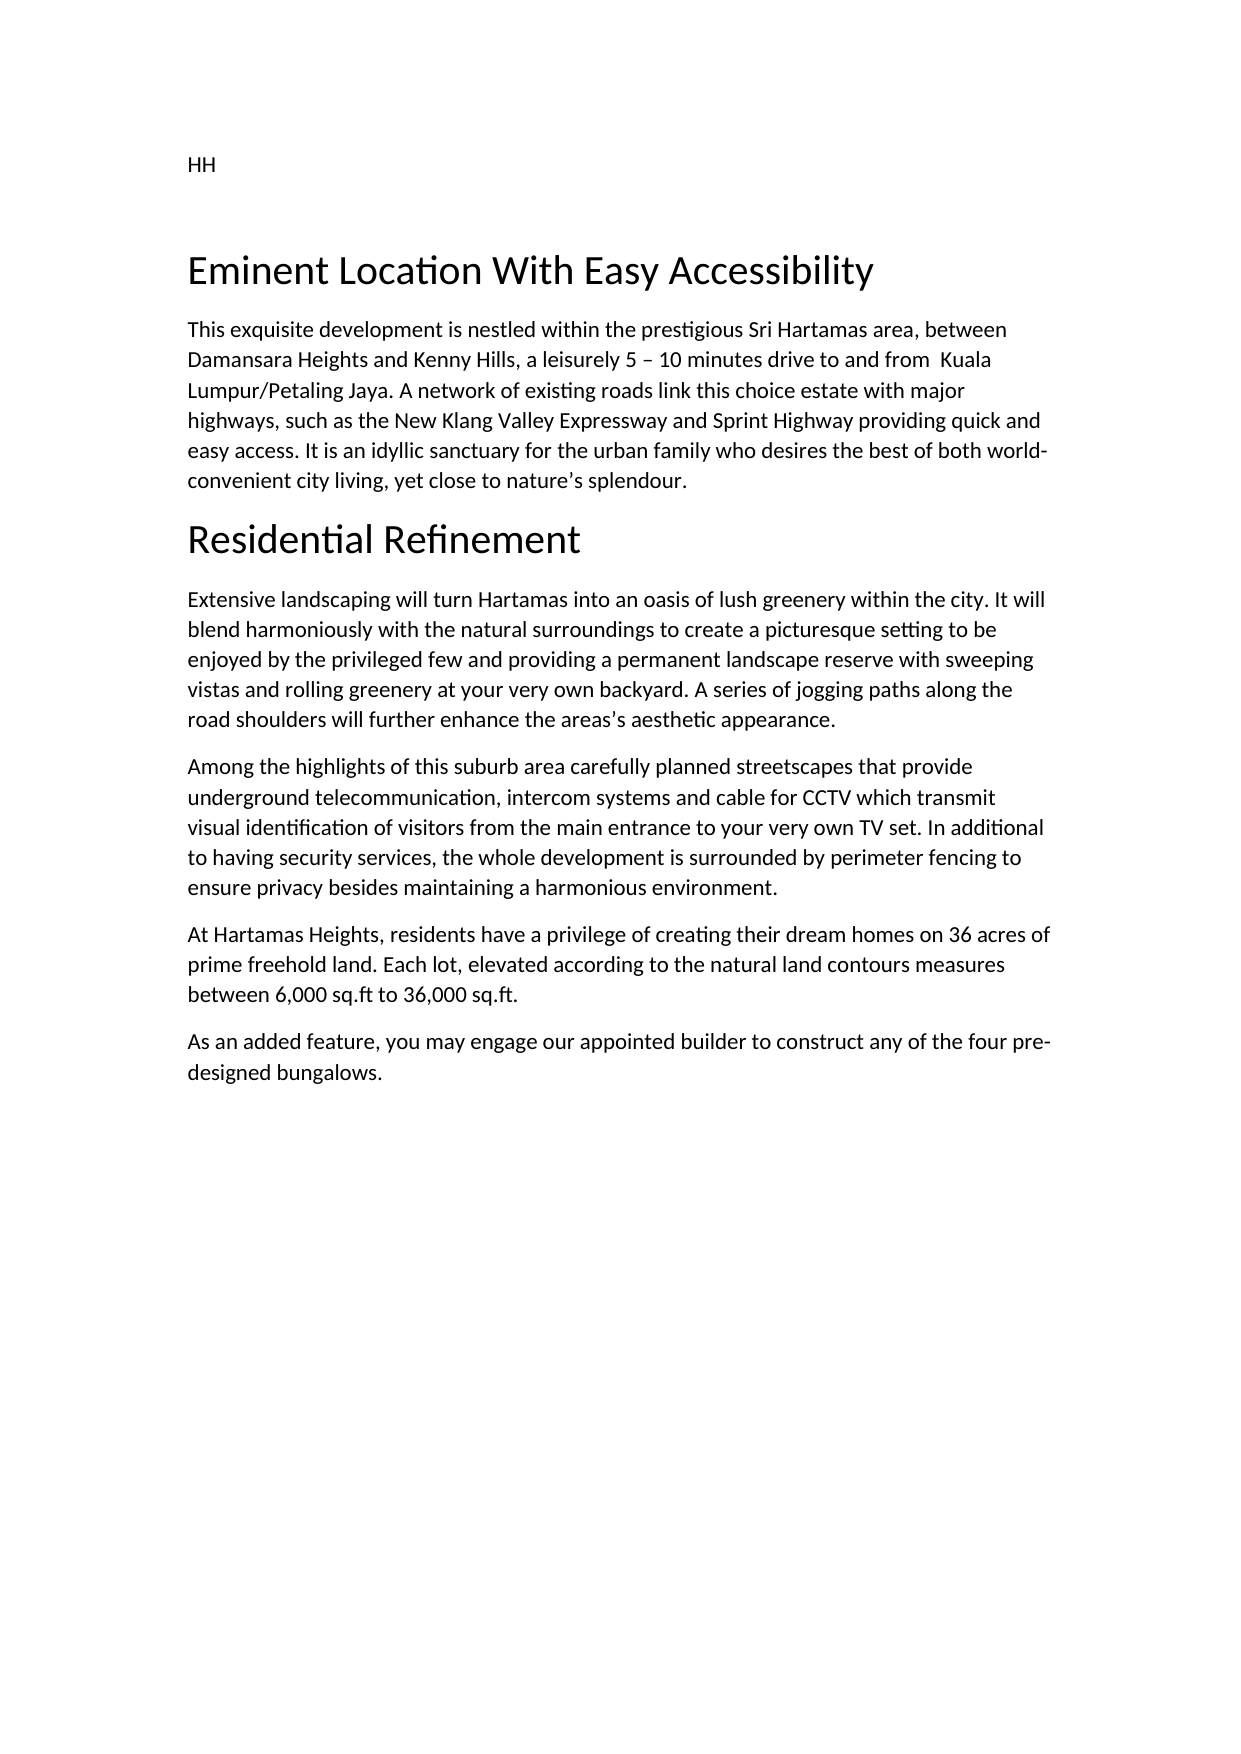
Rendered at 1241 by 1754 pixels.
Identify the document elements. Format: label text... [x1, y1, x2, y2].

text At Hartamas Heights, residents have a privilege of creating their dream homes on 36 acres of prime freehold land. Each lot, elevated according to the natural land contours measures between 6,000 sq.ft to 36,000 sq.ft. [187, 920, 1053, 1009]
text Eminent Location With Easy Accessibility [187, 244, 1053, 294]
text Extensive landscaping will turn Hartamas into an oasis of lush greenery within the city. It will blend harmoniously with the natural surroundings to create a picturesque setting to be enjoyed by the privileged few and providing a permanent landscape reserve with sweeping vistas and rolling greenery at your very own backyard. A series of jogging paths along the road shoulders will further enhance the areas’s aesthetic appearance. [187, 585, 1053, 734]
text Among the highlights of this suburb area carefully planned streetscapes that provide underground telecommunication, intercom systems and cable for CCTV which transmit visual identification of visitors from the main entrance to your very own TV set. In additional to having security services, the whole development is surrounded by perimeter fencing to ensure privacy besides maintaining a harmonious environment. [187, 752, 1053, 901]
text Residential Refinement [187, 513, 1053, 564]
text As an added feature, you may engage our appointed builder to construct any of the four pre-designed bungalows. [187, 1027, 1053, 1086]
text HH [187, 150, 1053, 178]
text This exquisite development is nestled within the prestigious Sri Hartamas area, between Damansara Heights and Kenny Hills, a leisurely 5 – 10 minutes drive to and from Kuala Lumpur/Petaling Jaya. A network of existing roads link this choice estate with major highways, such as the New Klang Valley Expressway and Sprint Highway providing quick and easy access. It is an idyllic sanctuary for the urban family who desires the best of both world-convenient city living, yet close to nature’s splendour. [187, 315, 1053, 494]
